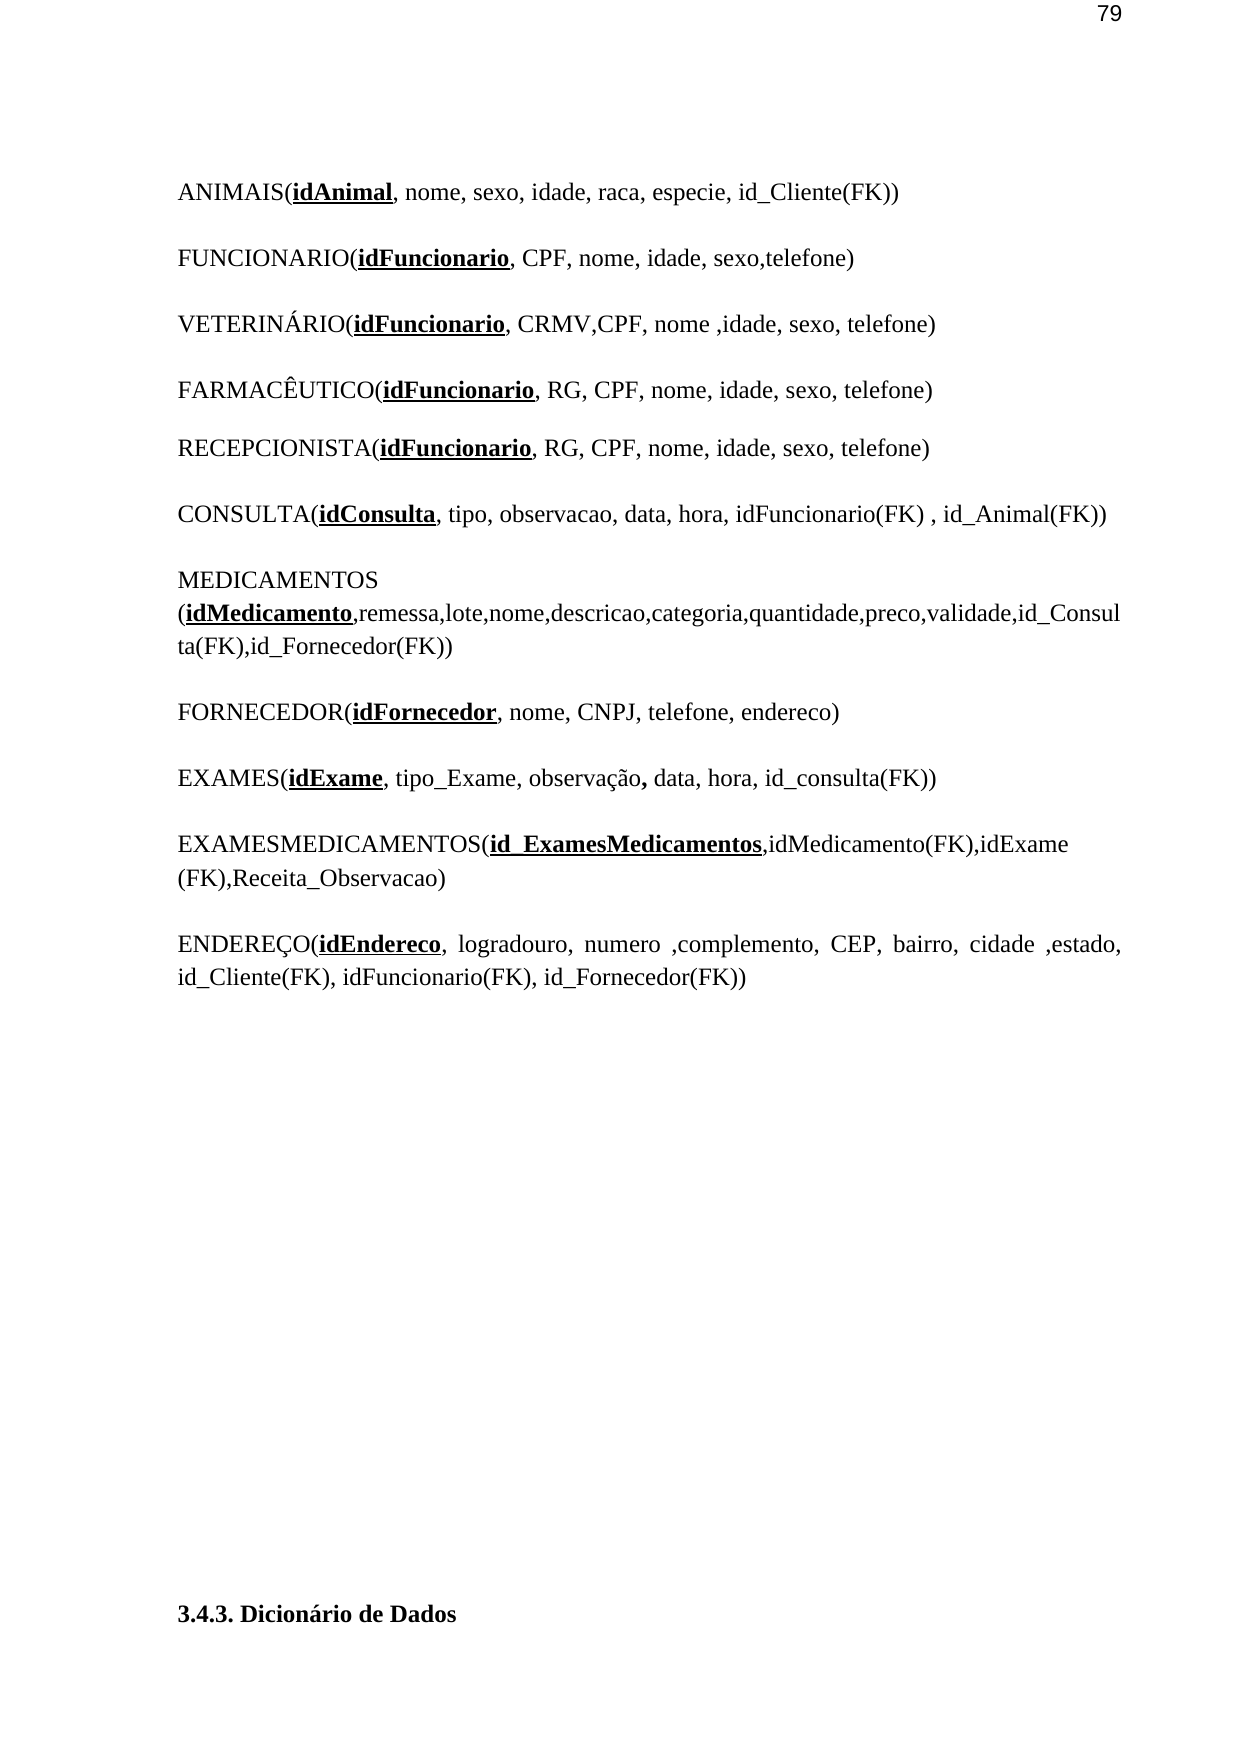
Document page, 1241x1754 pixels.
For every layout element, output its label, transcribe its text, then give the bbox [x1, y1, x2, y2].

text CONSULTA(idConsulta, tipo, observacao, data, hora, idFuncionario(FK) , id_Animal(FK)) [177, 499, 1122, 528]
text 3.4.3. Dicionário de Dados [177, 1599, 1122, 1628]
text EXAMESMEDICAMENTOS(id_ExamesMedicamentos,idMedicamento(FK),idExame [177, 829, 1122, 858]
text ENDEREÇO(idEndereco, logradouro, numero ,complemento, CEP, bairro, cidade ,estado, id_Cliente(FK), idFuncionario(FK), id_Fornecedor(FK)) [177, 929, 1122, 990]
text EXAMES(idExame, tipo_Exame, observação, data, hora, id_consulta(FK)) [177, 763, 1122, 792]
text FUNCIONARIO(idFuncionario, CPF, nome, idade, sexo,telefone) [177, 243, 1122, 272]
text FORNECEDOR(idFornecedor, nome, CNPJ, telefone, endereco) [177, 697, 1122, 726]
text FARMACÊUTICO(idFuncionario, RG, CPF, nome, idade, sexo, telefone) [177, 375, 1122, 404]
text (FK),Receita_Observacao) [177, 863, 1122, 891]
text RECEPCIONISTA(idFuncionario, RG, CPF, nome, idade, sexo, telefone) [177, 433, 1122, 462]
text MEDICAMENTOS(idMedicamento,remessa,lote,nome,descricao,categoria,quantidade,preco,validade,id_Consulta(FK),id_Fornecedor(FK)) [177, 565, 1122, 660]
text VETERINÁRIO(idFuncionario, CRMV,CPF, nome ,idade, sexo, telefone) [177, 309, 1122, 338]
text ANIMAIS(idAnimal, nome, sexo, idade, raca, especie, id_Cliente(FK)) [177, 177, 1122, 206]
